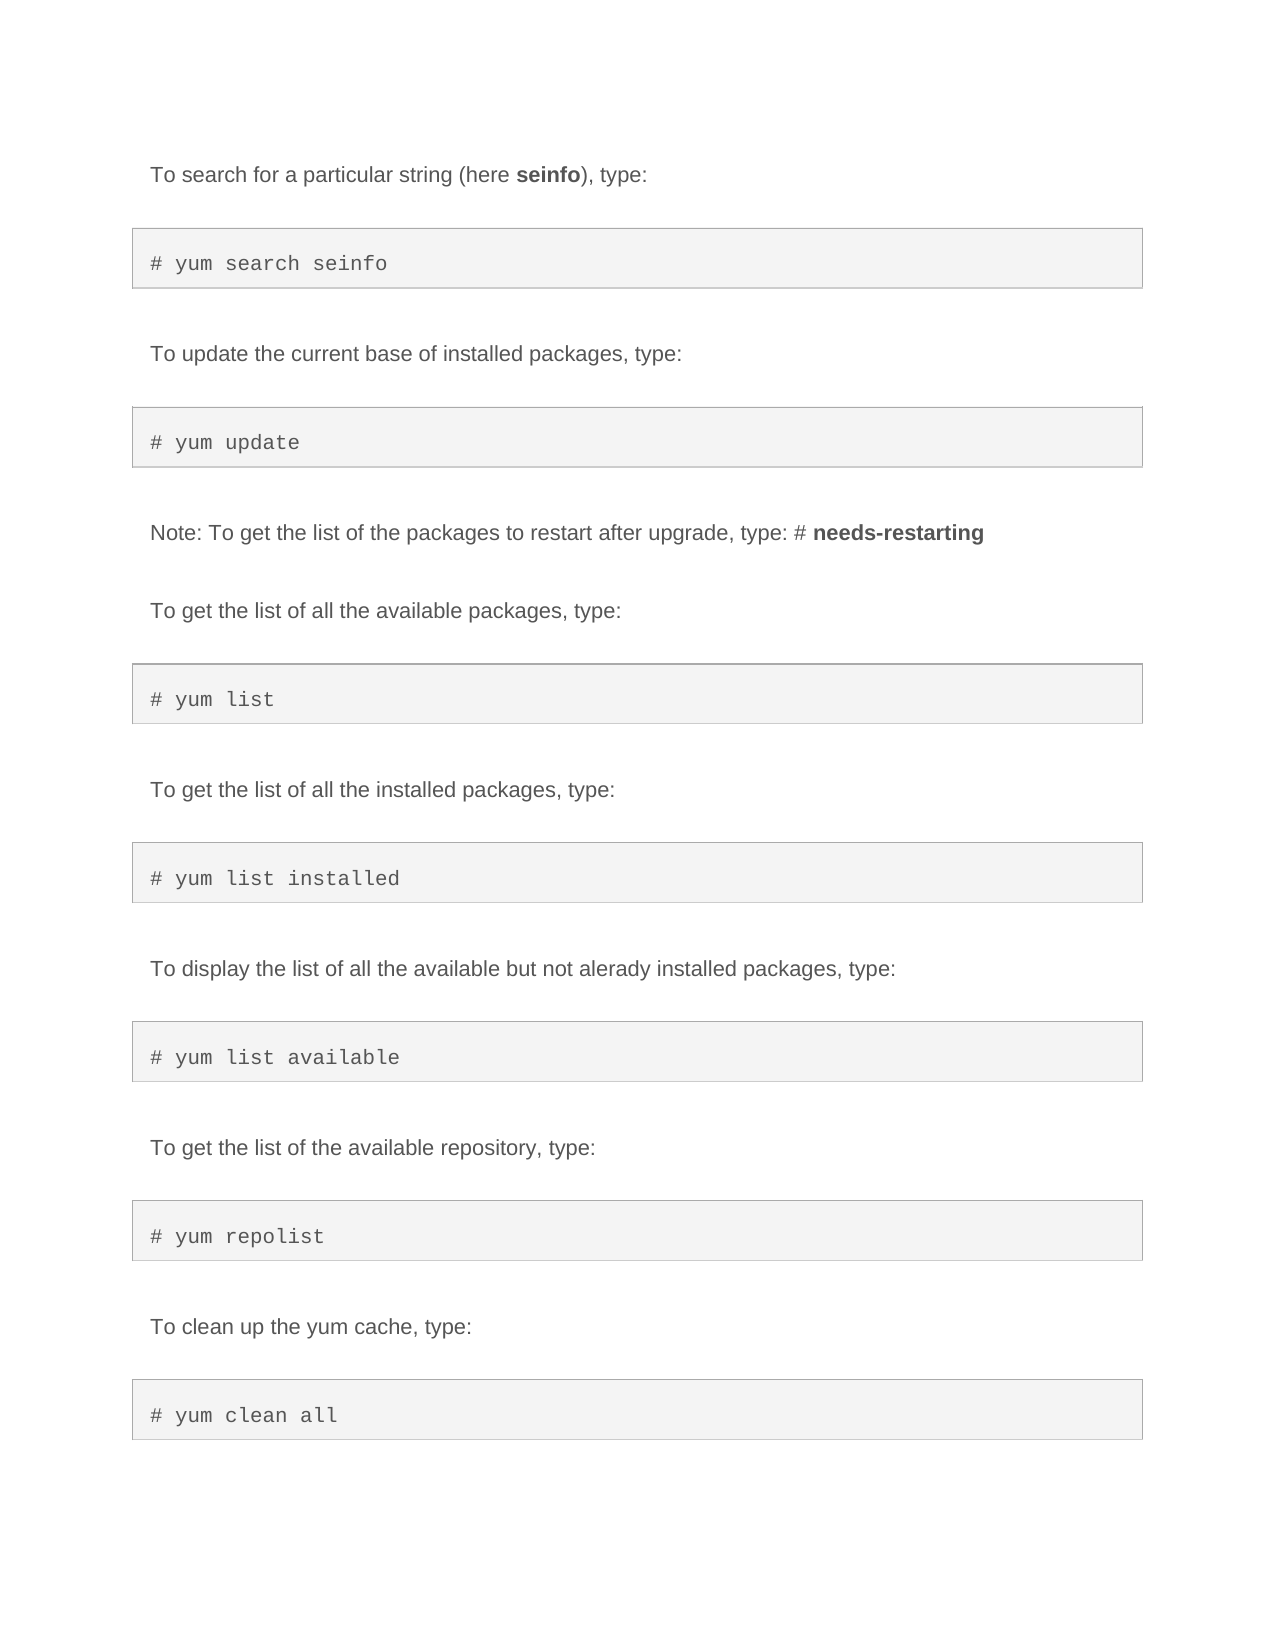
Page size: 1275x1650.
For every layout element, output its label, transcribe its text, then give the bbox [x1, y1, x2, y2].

text # yum update [133, 408, 1142, 466]
text # yum repolist [133, 1201, 1142, 1260]
text To update the current base of installed packages, type: [150, 329, 1125, 366]
text # yum list installed [133, 843, 1142, 902]
text # yum list [133, 665, 1142, 723]
text To search for a particular string (here seinfo), type: [150, 150, 1125, 187]
text To display the list of all the available but not alerady installed packages, type: [150, 943, 1125, 981]
text To get the list of all the available packages, type: [150, 585, 1125, 623]
text Note: To get the list of the packages to restart after upgrade, type: # needs-restarting [150, 508, 1125, 545]
text # yum search seinfo [133, 229, 1142, 287]
text # yum list available [133, 1022, 1142, 1081]
text To get the list of the available repository, type: [150, 1122, 1125, 1160]
text To get the list of all the installed packages, type: [150, 764, 1125, 802]
text To clean up the yum cache, type: [150, 1301, 1125, 1339]
text # yum clean all [133, 1380, 1142, 1439]
